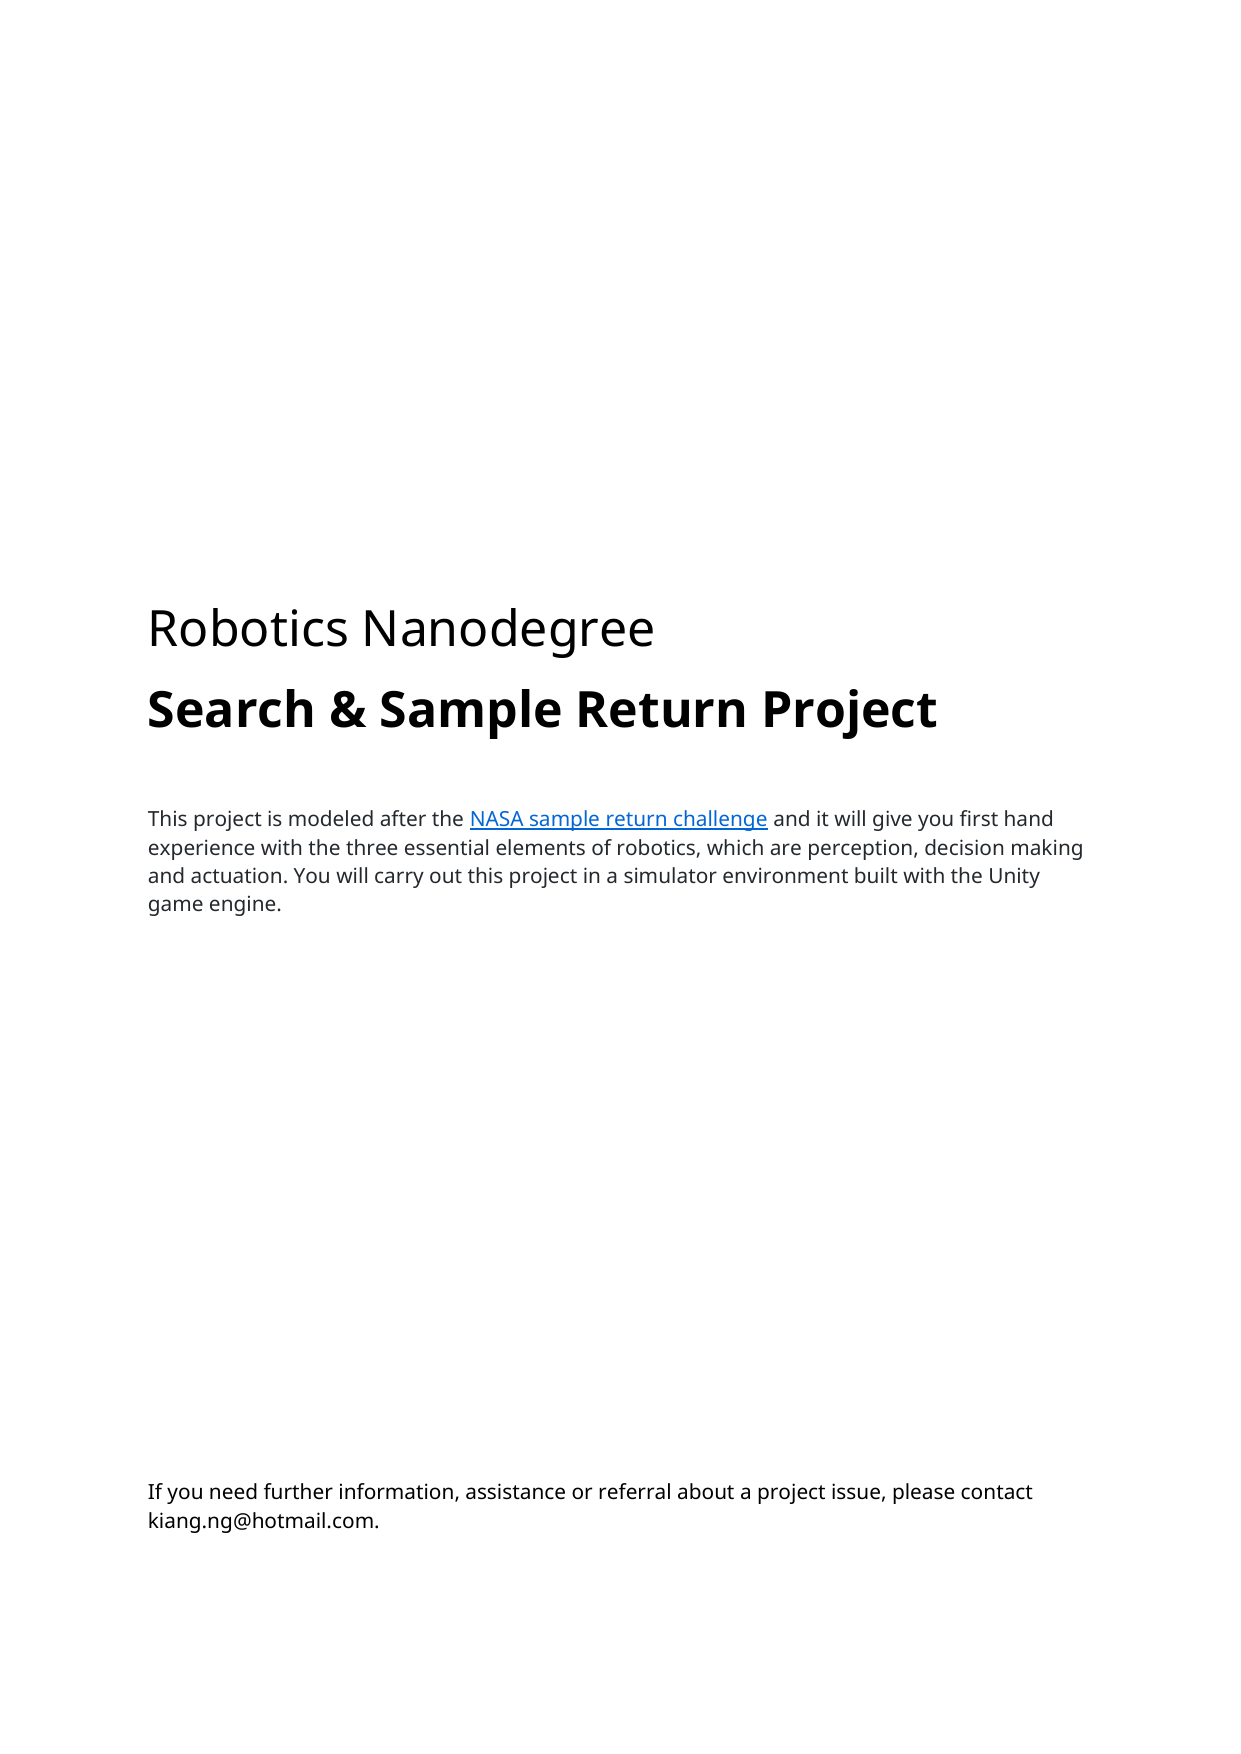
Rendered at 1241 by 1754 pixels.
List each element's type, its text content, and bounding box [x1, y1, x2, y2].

text If you need further information, assistance or referral about a project issue, please contact kiang.ng@hotmail.com. [148, 1477, 1092, 1534]
subtitle Search & Sample Return Project [148, 673, 1092, 742]
subtitle Robotics Nanodegree [148, 593, 1092, 661]
text This project is modeled after the NASA sample return challenge and it will give you first hand experience with the three essential elements of robotics, which are perception, decision making and actuation. You will carry out this project in a simulator environment built with the Unity game engine. [148, 804, 1092, 918]
